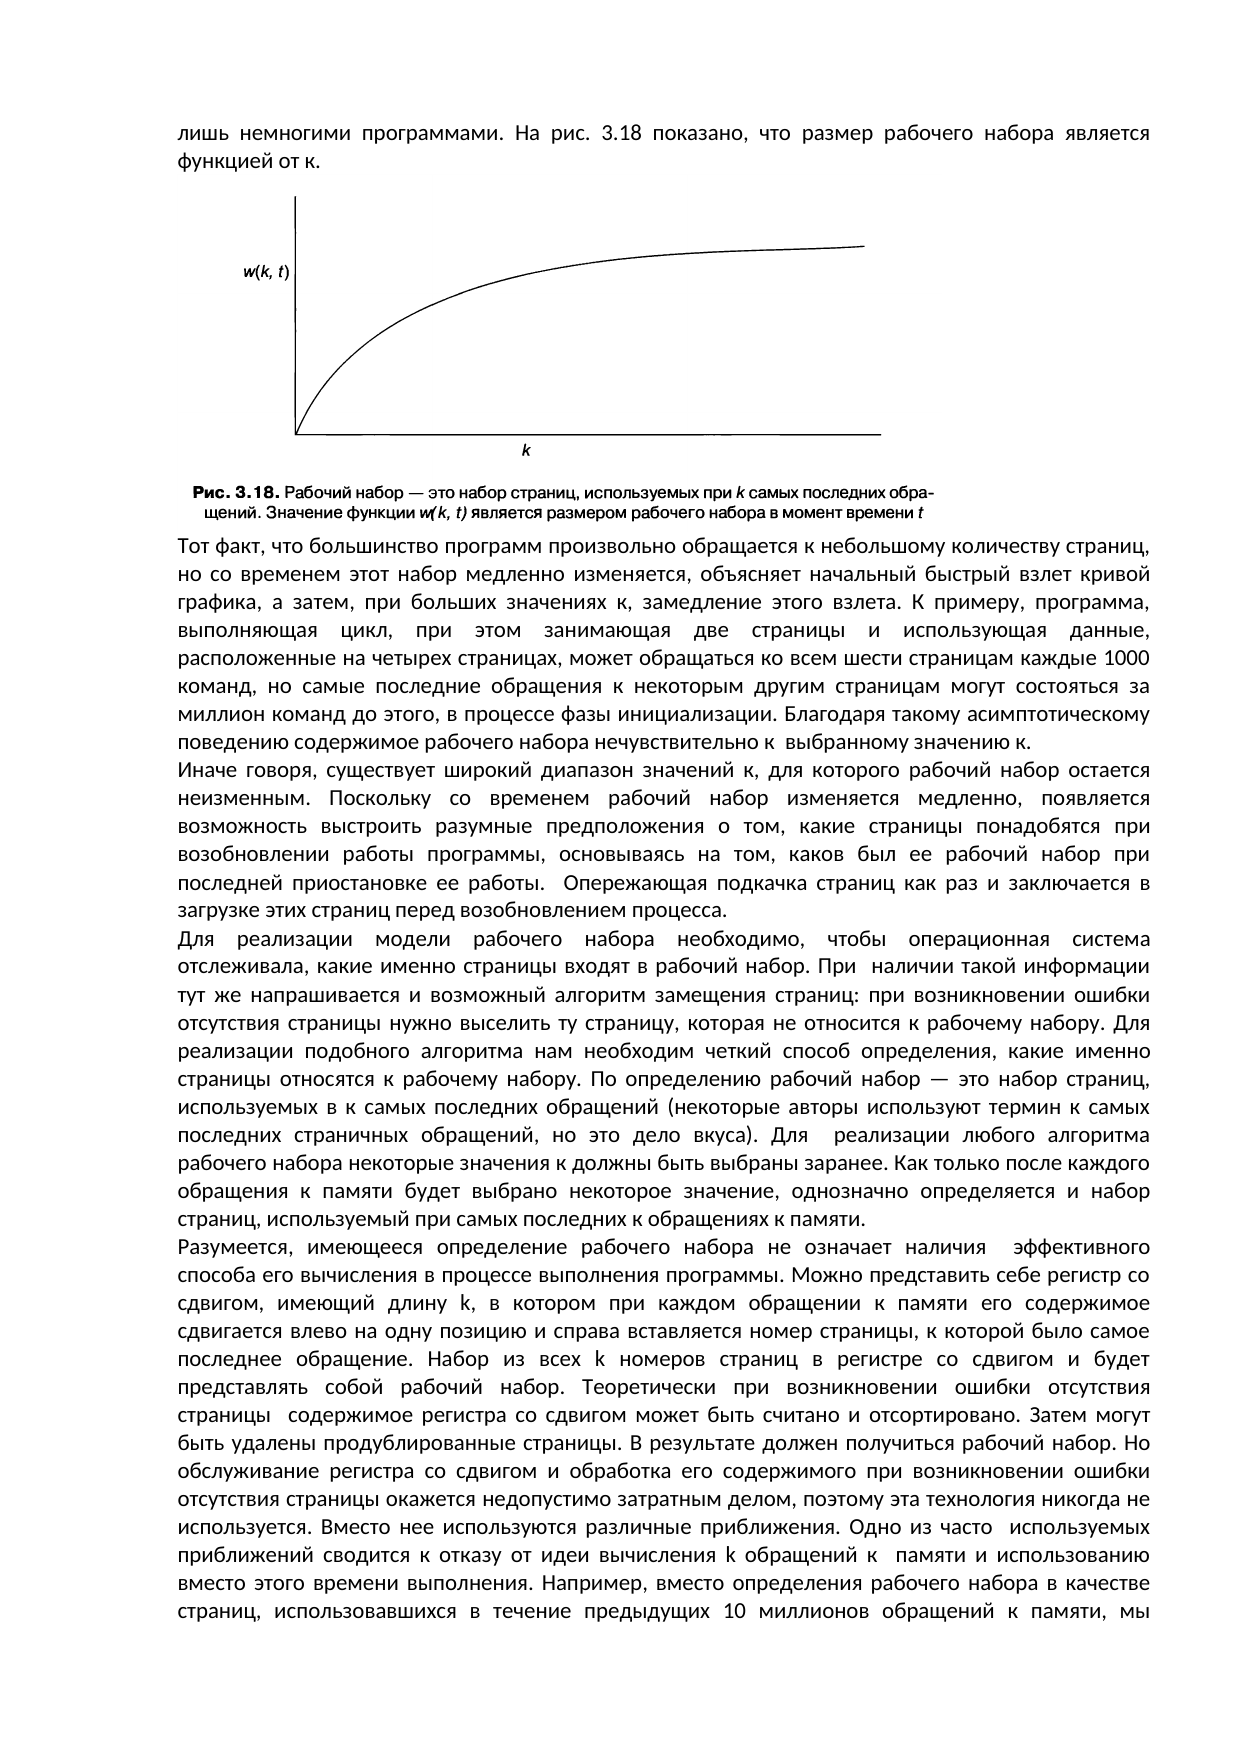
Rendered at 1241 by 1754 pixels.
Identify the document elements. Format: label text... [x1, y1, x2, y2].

text Для реализации модели рабочего набора необходимо, чтобы операционная система отслеживала, какие именно страницы входят в рабочий набор. При наличии такой информации тут же напрашивается и возможный алгоритм замещения страниц: при возникновении ошибки отсутствия страницы нужно выселить ту страницу, которая не относится к рабочему набору. Для реализации подобного алгоритма нам необходим четкий способ определения, какие именно страницы относятся к рабочему набору. По определению рабочий набор — это набор страниц, используемых в к самых последних обращений (некоторые авторы используют термин к самых последних страничных обращений, но это дело вкуса). Для реализации любого алгоритма рабочего набора некоторые значения к должны быть выбраны заранее. Как только после каждого обращения к памяти будет выбрано некоторое значение, однозначно определяется и набор страниц, используемый при самых последних к обращениях к памяти. [177, 924, 1152, 1232]
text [177, 1232, 1152, 1624]
text Иначе говоря, существует широкий диапазон значений к, для которого рабочий набор остается неизменным. Поскольку со временем рабочий набор изменяется медленно, появляется возможность выстроить разумные предположения о том, какие страницы понадобятся при возобновлении работы программы, основываясь на том, каков был ее рабочий набор при последней приостановке ее работы. Опережающая подкачка страниц как раз и заключается в загрузке этих страниц перед возобновлением процесса. [177, 756, 1152, 924]
text Тот факт, что большинство программ произвольно обращается к небольшому количеству страниц, но со временем этот набор медленно изменяется, объясняет начальный быстрый взлет кривой графика, а затем, при больших значениях к, замедление этого взлета. К примеру, программа, выполняющая цикл, при этом занимающая две страницы и использующая данные, расположенные на четырех страницах, может обращаться ко всем шести страницам каждые 1000 команд, но самые последние обращения к некоторым другим страницам могут состояться за миллион команд до этого, в процессе фазы инициализации. Благодаря такому асимптотическому поведению содержимое рабочего набора нечувствительно к выбранному значению к. [177, 531, 1152, 756]
picture [177, 174, 943, 532]
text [177, 118, 1152, 174]
